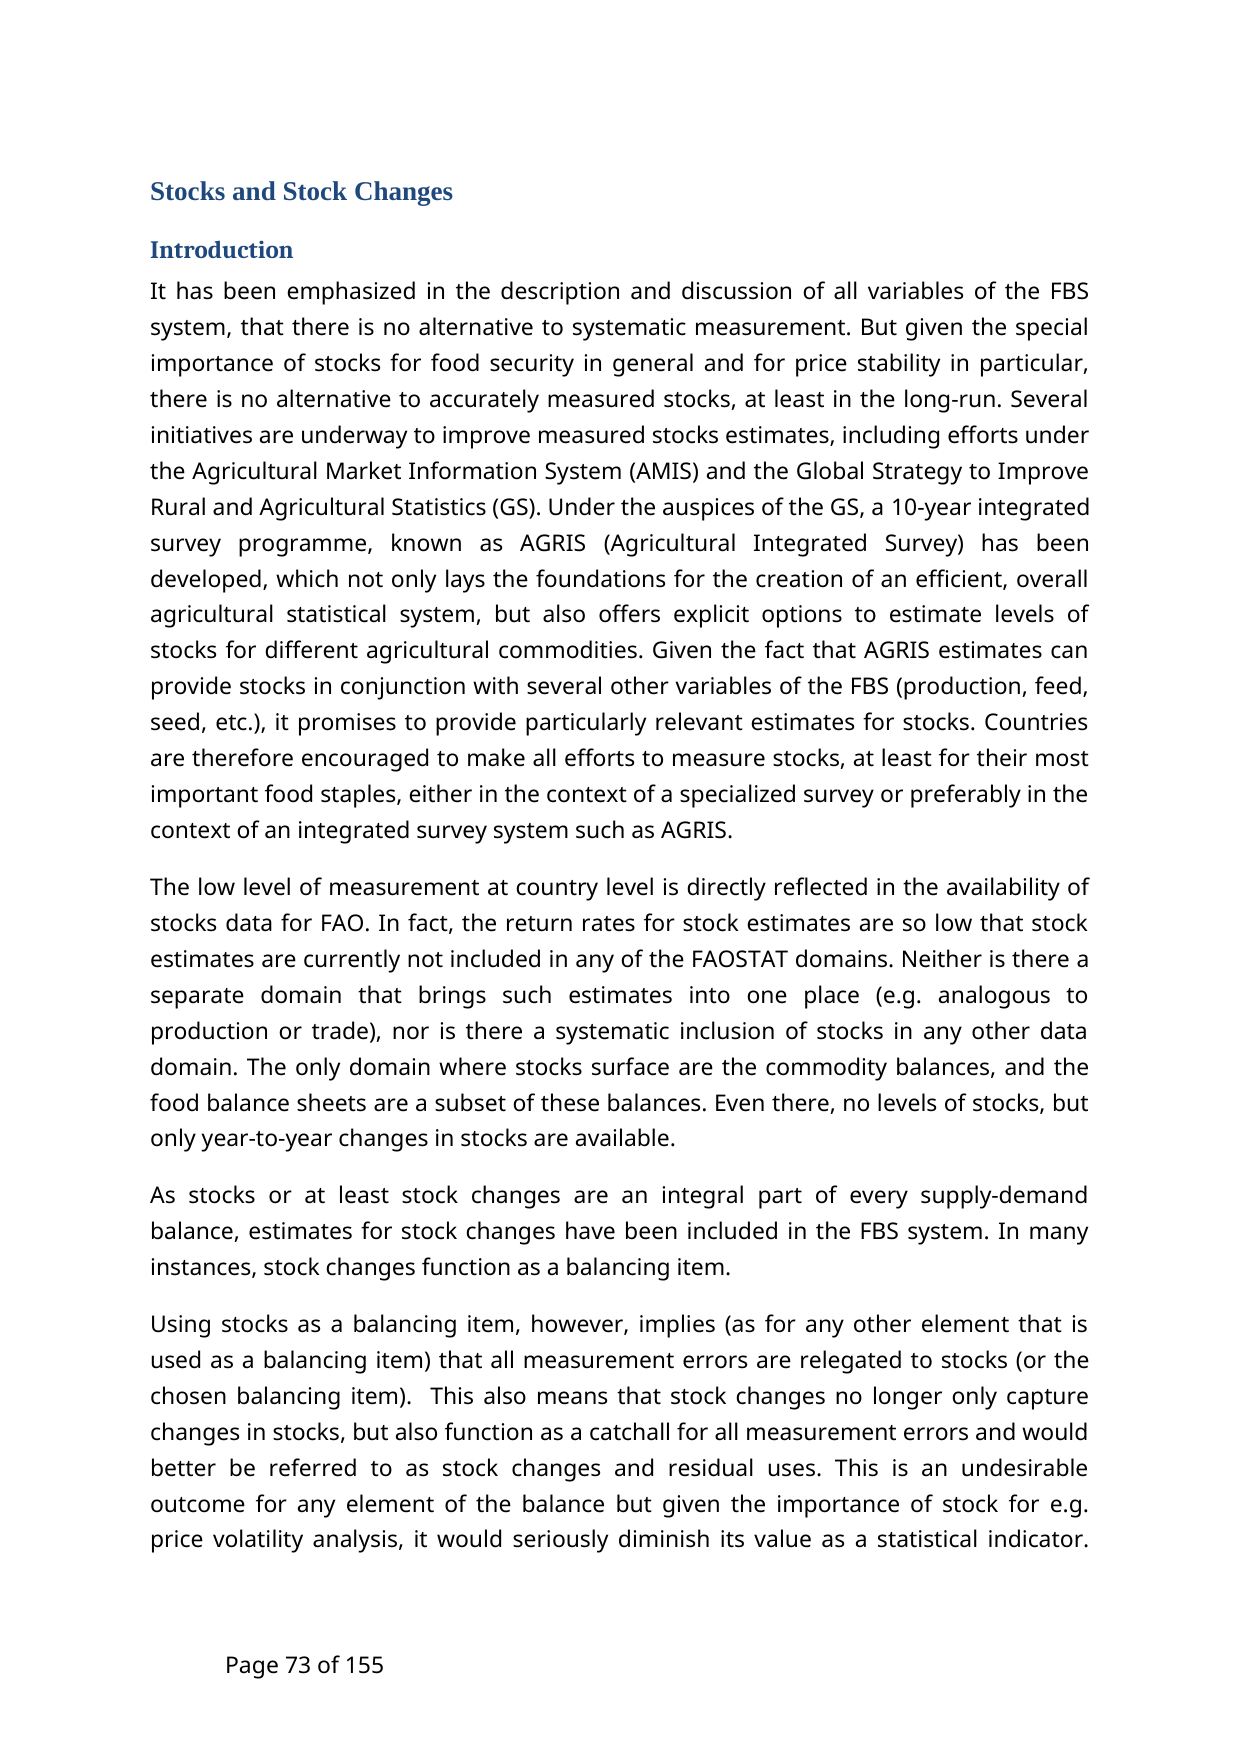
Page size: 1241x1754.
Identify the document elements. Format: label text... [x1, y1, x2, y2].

subtitle Introduction [150, 236, 1090, 264]
text It has been emphasized in the description and discussion of all variables of the FBS system, that there is no alternative to systematic measurement. But given the special importance of stocks for food security in general and for price stability in particular, there is no alternative to accurately measured stocks, at least in the long-run. Several initiatives are underway to improve measured stocks estimates, including efforts under the Agricultural Market Information System (AMIS) and the Global Strategy to Improve Rural and Agricultural Statistics (GS). Under the auspices of the GS, a 10-year integrated survey programme, known as AGRIS (Agricultural Integrated Survey) has been developed, which not only lays the foundations for the creation of an efficient, overall agricultural statistical system, but also offers explicit options to estimate levels of stocks for different agricultural commodities. Given the fact that AGRIS estimates can provide stocks in conjunction with several other variables of the FBS (production, feed, seed, etc.), it promises to provide particularly relevant estimates for stocks. Countries are therefore encouraged to make all efforts to measure stocks, at least for their most important food staples, either in the context of a specialized survey or preferably in the context of an integrated survey system such as AGRIS. [150, 275, 1090, 845]
text As stocks or at least stock changes are an integral part of every supply-demand balance, estimates for stock changes have been included in the FBS system. In many instances, stock changes function as a balancing item. [150, 1179, 1090, 1282]
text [150, 1308, 1090, 1555]
subtitle Stocks and Stock Changes [150, 175, 1090, 206]
text The low level of measurement at country level is directly reflected in the availability of stocks data for FAO. In fact, the return rates for stock estimates are so low that stock estimates are currently not included in any of the FAOSTAT domains. Neither is there a separate domain that brings such estimates into one place (e.g. analogous to production or trade), nor is there a systematic inclusion of stocks in any other data domain. The only domain where stocks surface are the commodity balances, and the food balance sheets are a subset of these balances. Even there, no levels of stocks, but only year-to-year changes in stocks are available. [150, 871, 1090, 1154]
